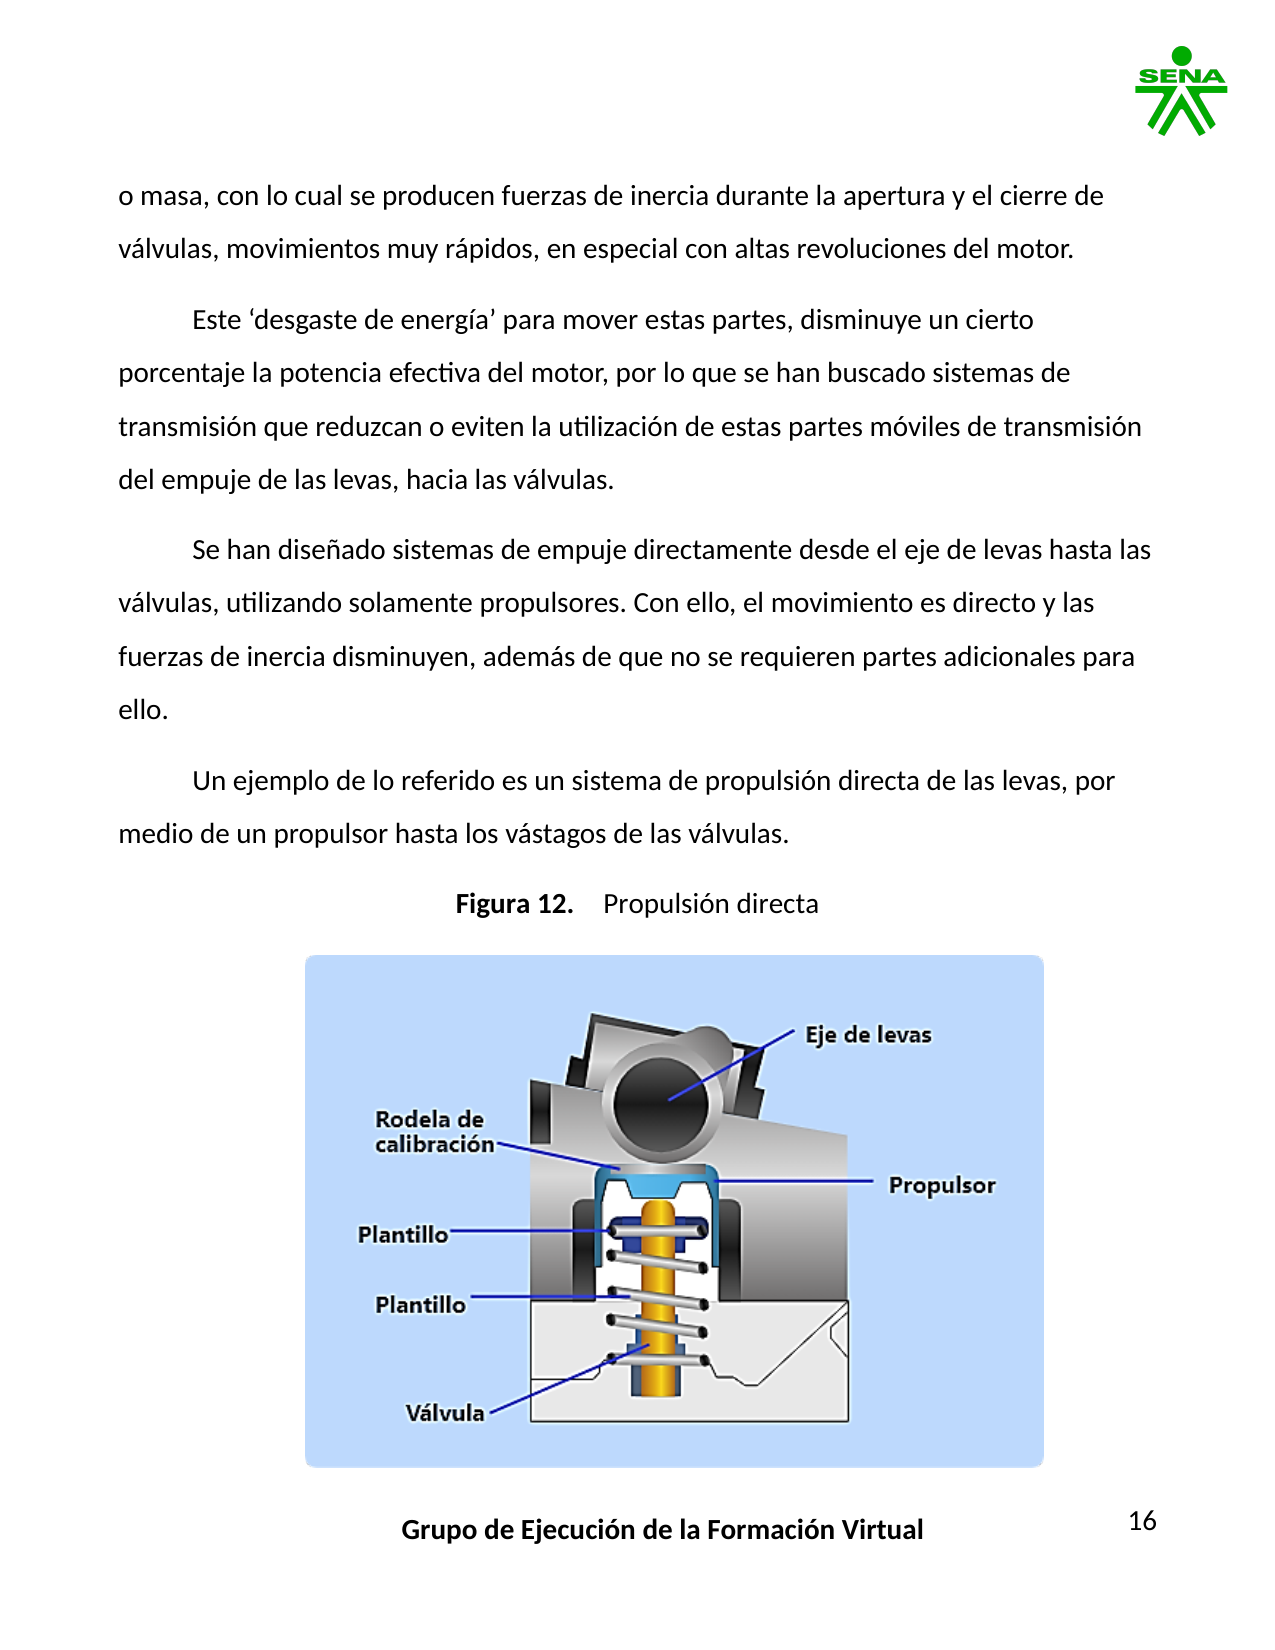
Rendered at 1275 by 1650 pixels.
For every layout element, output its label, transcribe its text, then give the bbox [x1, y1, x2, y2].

text Se han diseñado sistemas de empuje directamente desde el eje de levas hasta las válvulas, utilizando solamente propulsores. Con ello, el movimiento es directo y las fuerzas de inercia disminuyen, además de que no se requieren partes adicionales para ello. [118, 531, 1157, 727]
text Propulsión directa [118, 885, 1157, 921]
text Este ‘desgaste de energía’ para mover estas partes, disminuye un cierto porcentaje la potencia efectiva del motor, por lo que se han buscado sistemas de transmisión que reduzcan o eviten la utilización de estas partes móviles de transmisión del empuje de las levas, hacia las válvulas. [118, 301, 1157, 497]
text Un ejemplo de lo referido es un sistema de propulsión directa de las levas, por medio de un propulsor hasta los vástagos de las válvulas. [118, 762, 1157, 851]
picture [305, 955, 1044, 1468]
picture [1135, 46, 1228, 136]
